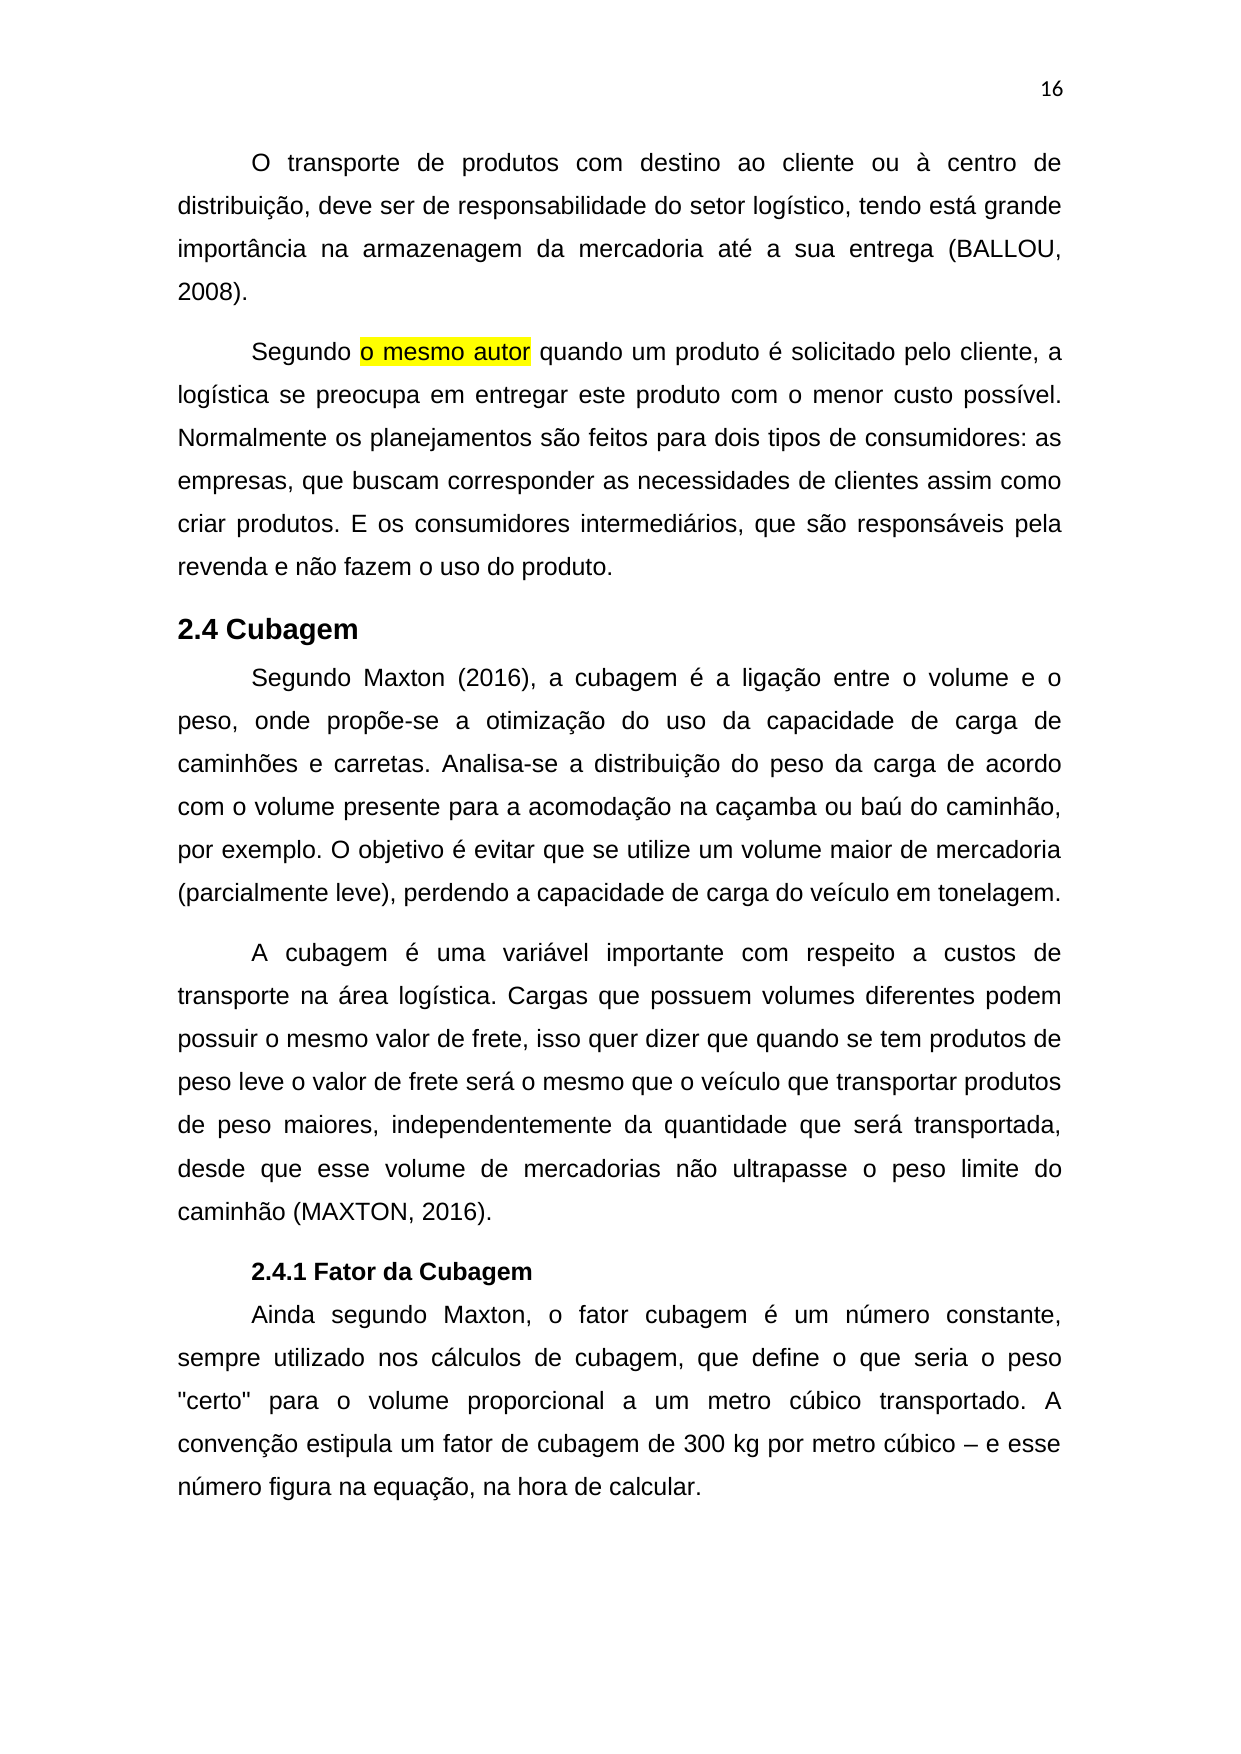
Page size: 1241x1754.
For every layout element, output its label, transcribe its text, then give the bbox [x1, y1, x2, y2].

text Ainda segundo Maxton, o fator cubagem é um número constante, sempre utilizado nos cálculos de cubagem, que define o que seria o peso "certo" para o volume proporcional a um metro cúbico transportado. A convenção estipula um fator de cubagem de 300 kg por metro cúbico – e esse número figura na equação, na hora de calcular. [177, 1299, 1063, 1501]
text O transporte de produtos com destino ao cliente ou à centro de distribuição, deve ser de responsabilidade do setor logístico, tendo está grande importância na armazenagem da mercadoria até a sua entrega (BALLOU, 2008). [177, 148, 1063, 306]
subtitle 2.4 Cubagem [177, 612, 1063, 646]
text Segundo o mesmo autor quando um produto é solicitado pelo cliente, a logística se preocupa em entregar este produto com o menor custo possível. Normalmente os planejamentos são feitos para dois tipos de consumidores: as empresas, que buscam corresponder as necessidades de clientes assim como criar produtos. E os consumidores intermediários, que são responsáveis pela revenda e não fazem o uso do produto. [177, 337, 1063, 581]
text Segundo Maxton (2016), a cubagem é a ligação entre o volume e o peso, onde propõe-se a otimização do uso da capacidade de carga de caminhões e carretas. Analisa-se a distribuição do peso da carga de acordo com o volume presente para a acomodação na caçamba ou baú do caminhão, por exemplo. O objetivo é evitar que se utilize um volume maior de mercadoria (parcialmente leve), perdendo a capacidade de carga do veículo em tonelagem. [177, 662, 1063, 907]
text A cubagem é uma variável importante com respeito a custos de transporte na área logística. Cargas que possuem volumes diferentes podem possuir o mesmo valor de frete, isso quer dizer que quando se tem produtos de peso leve o valor de frete será o mesmo que o veículo que transportar produtos de peso maiores, independentemente da quantidade que será transportada, desde que esse volume de mercadorias não ultrapasse o peso limite do caminhão (MAXTON, 2016). [177, 938, 1063, 1225]
subtitle 2.4.1 Fator da Cubagem [177, 1256, 1063, 1285]
